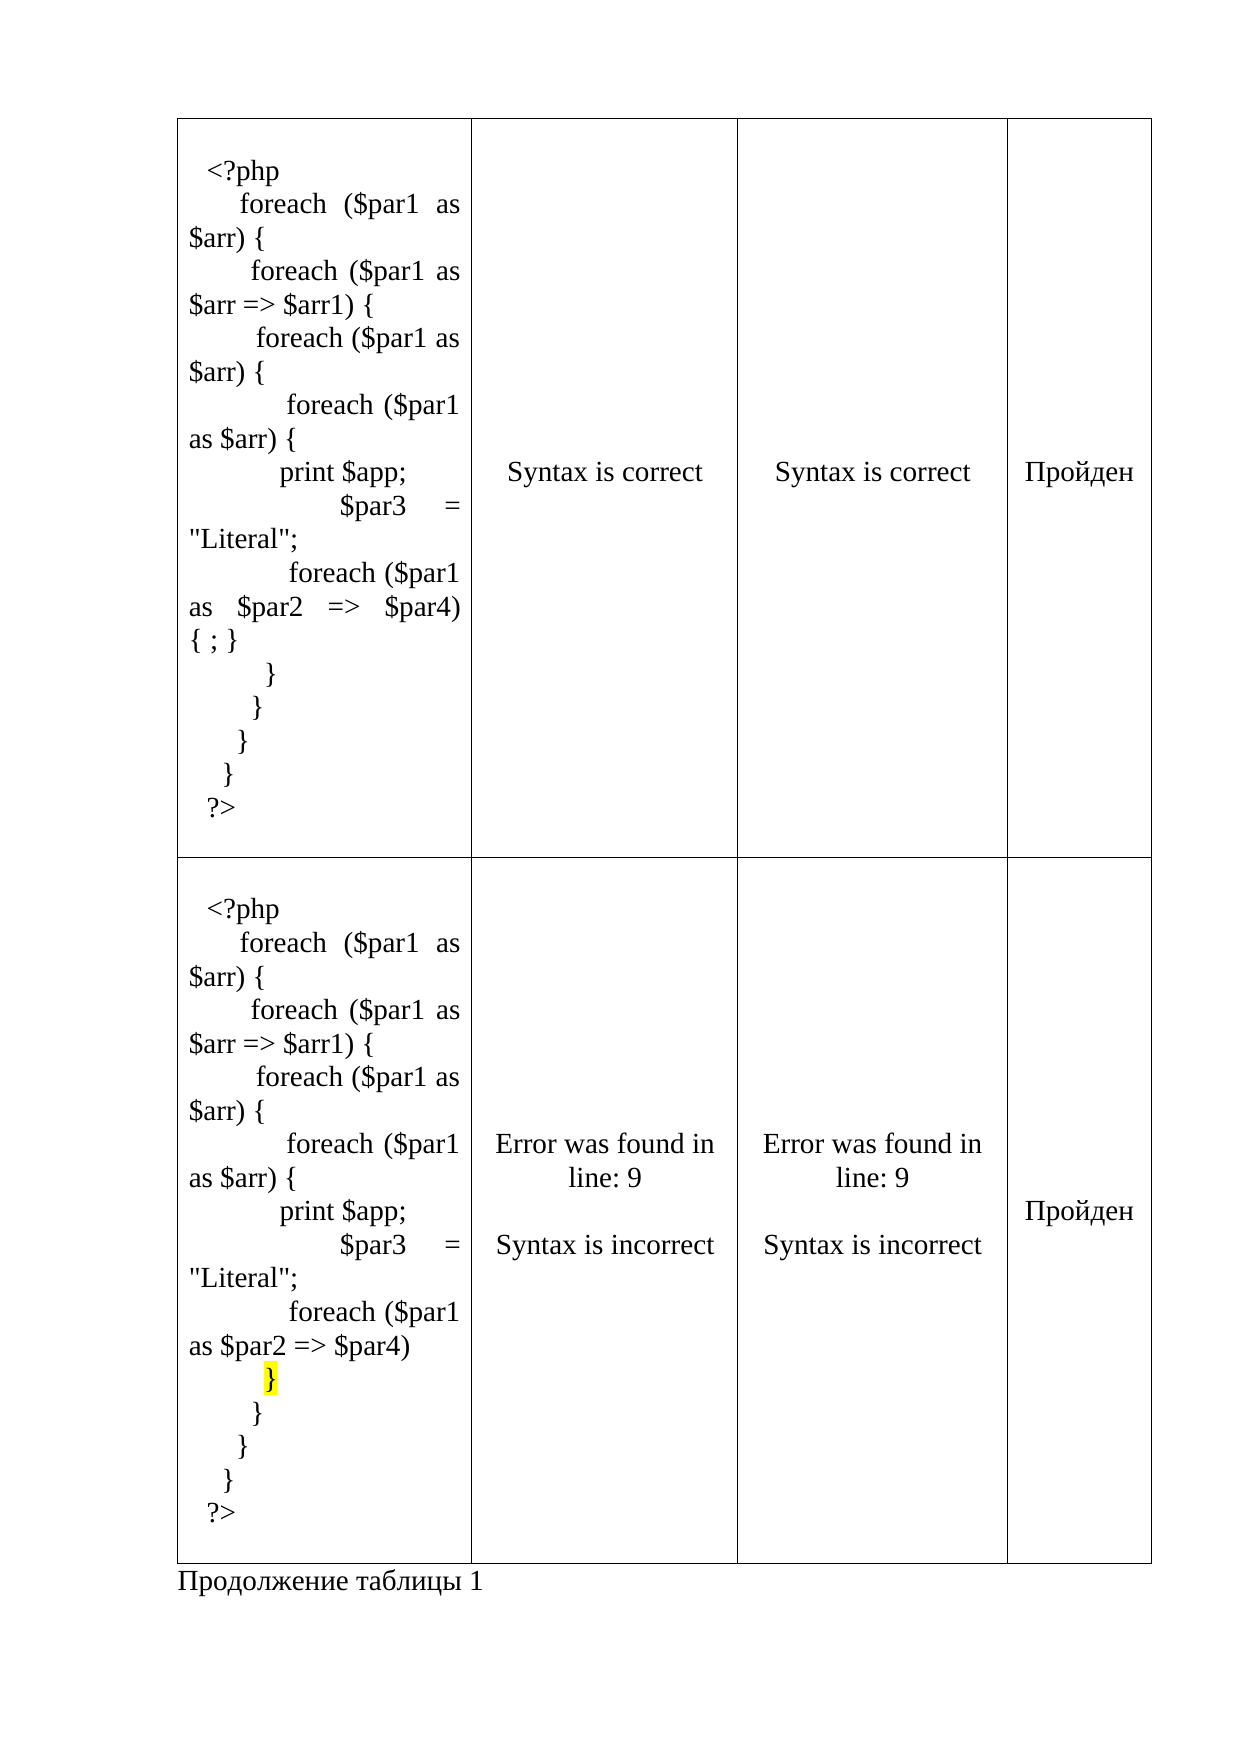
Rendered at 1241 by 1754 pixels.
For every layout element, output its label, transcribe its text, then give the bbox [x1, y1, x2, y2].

table_cell Error was found in line: 9 Syntax is incorrect [738, 858, 1007, 1562]
table_cell Error was found in line: 9 Syntax is incorrect [472, 858, 737, 1562]
table_cell Пройден [1008, 858, 1151, 1562]
text Продолжение таблицы 1 [177, 1564, 1152, 1597]
table_header Пройден [1008, 119, 1151, 857]
table_header Syntax is correct [472, 119, 737, 857]
table_header <?php foreach ($par1 as $arr) { foreach ($par1 as $arr => $arr1) { foreach ($par1 as $arr) { foreach ($par1 as $arr) { print $app; $par3 = "Literal"; foreach ($par1 as $par2 => $par4) { ; } } } } } ?> [178, 119, 471, 857]
table_header Syntax is correct [738, 119, 1007, 857]
table_cell <?php foreach ($par1 as $arr) { foreach ($par1 as $arr => $arr1) { foreach ($par1 as $arr) { foreach ($par1 as $arr) { print $app; $par3 = "Literal"; foreach ($par1 as $par2 => $par4) } } } } ?> [178, 858, 471, 1562]
